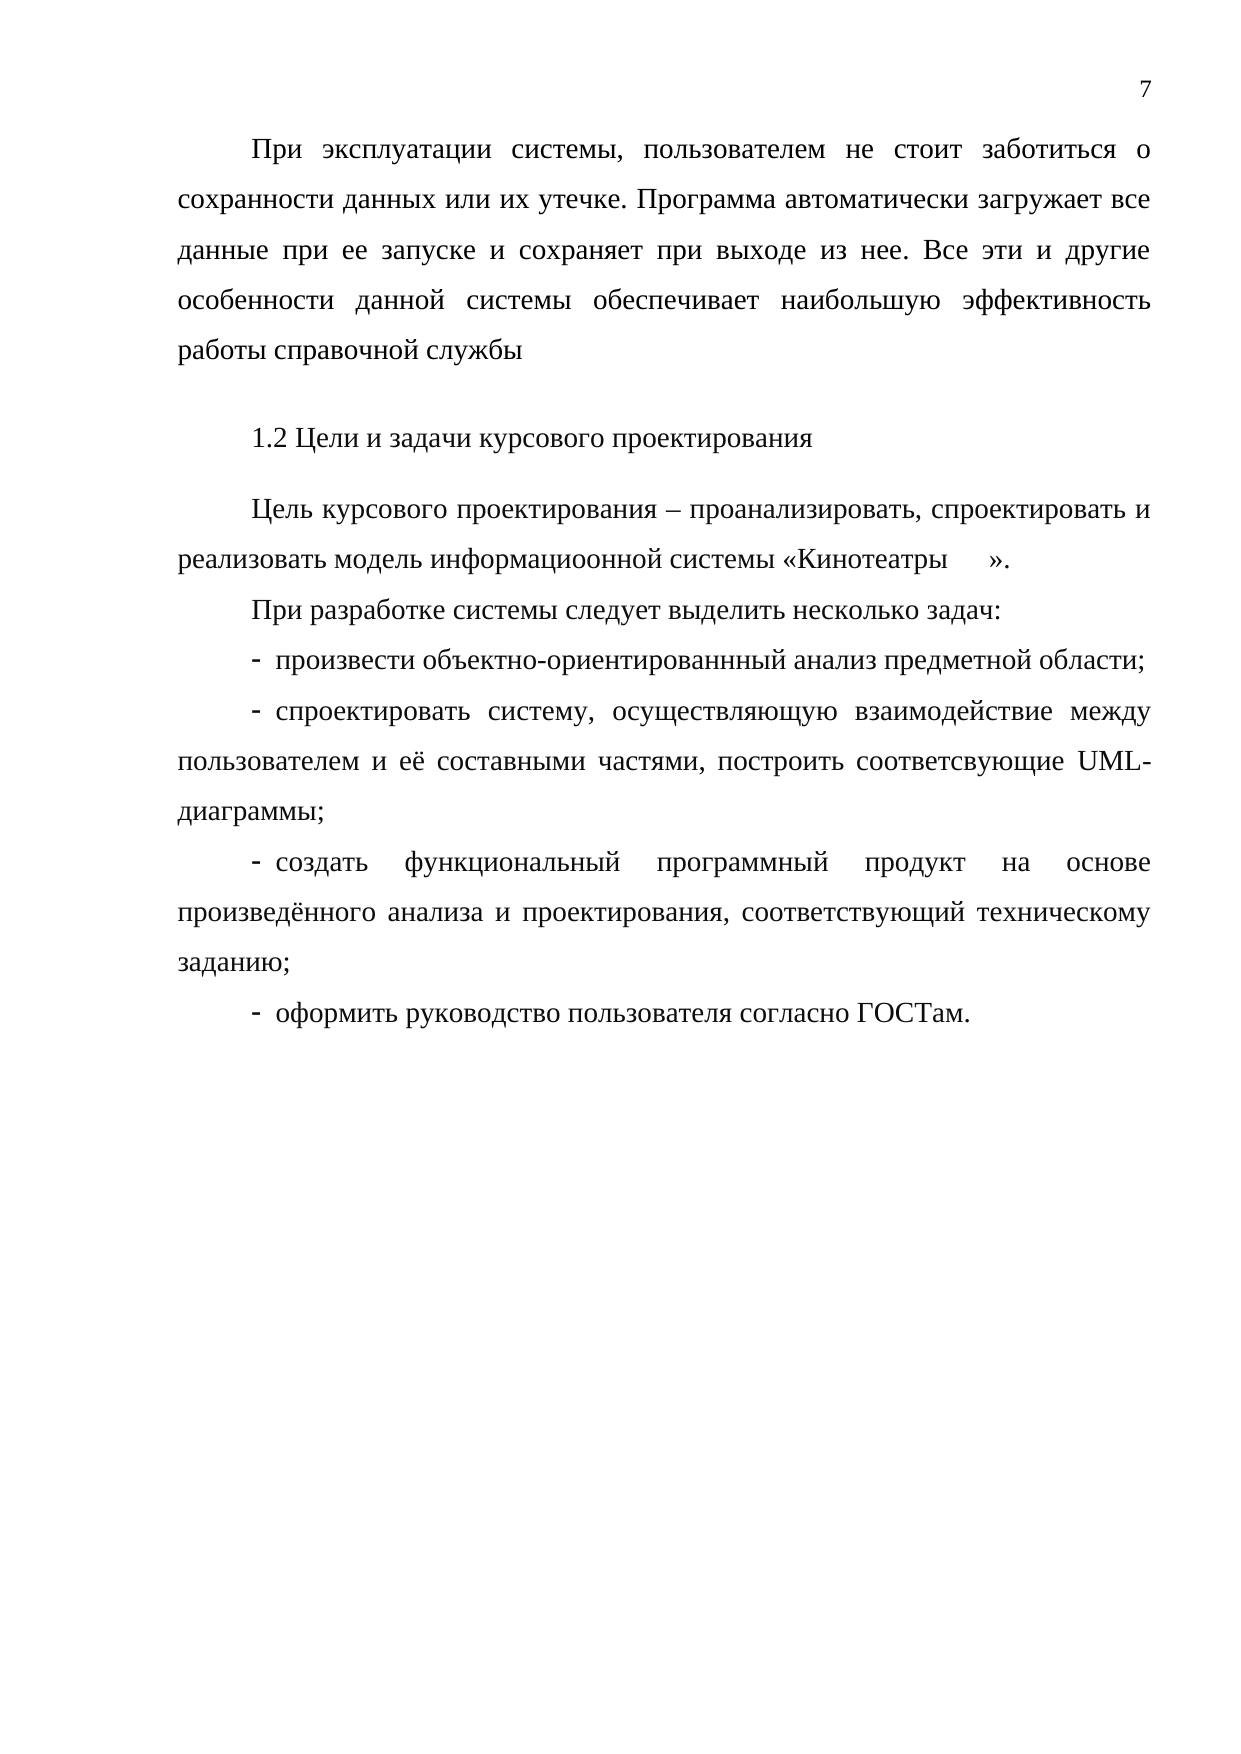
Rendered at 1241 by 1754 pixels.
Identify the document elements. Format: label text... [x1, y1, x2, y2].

list произвести объектно-ориентированнный анализ предметной области; [177, 642, 1152, 676]
list оформить руководство пользователя согласно ГОСТам. [177, 995, 1152, 1028]
text При эксплуатации системы, пользователем не стоит заботиться о сохранности данных или их утечке. Программа автоматически загружает все данные при ее запуске и сохраняет при выходе из нее. Все эти и другие особенности данной системы обеспечивает наибольшую эффективность работы справочной службы [177, 131, 1152, 366]
text При разработке системы следует выделить несколько задач: [251, 592, 1152, 626]
list создать функциональный программный продукт на основе произведённого анализа и проектирования, соответствующий техническому заданию; [177, 844, 1152, 978]
text Цель курсового проектирования – проанализировать, спроектировать и реализовать модель информациоонной системы «Кинотеатры ». [177, 491, 1152, 575]
list спроектировать систему, осуществляющую взаимодействие между пользователем и её составными частями, построить соответсвующие UML-диаграммы; [177, 693, 1152, 827]
subtitle 1.2 Цели и задачи курсового проектирования [177, 420, 1152, 454]
